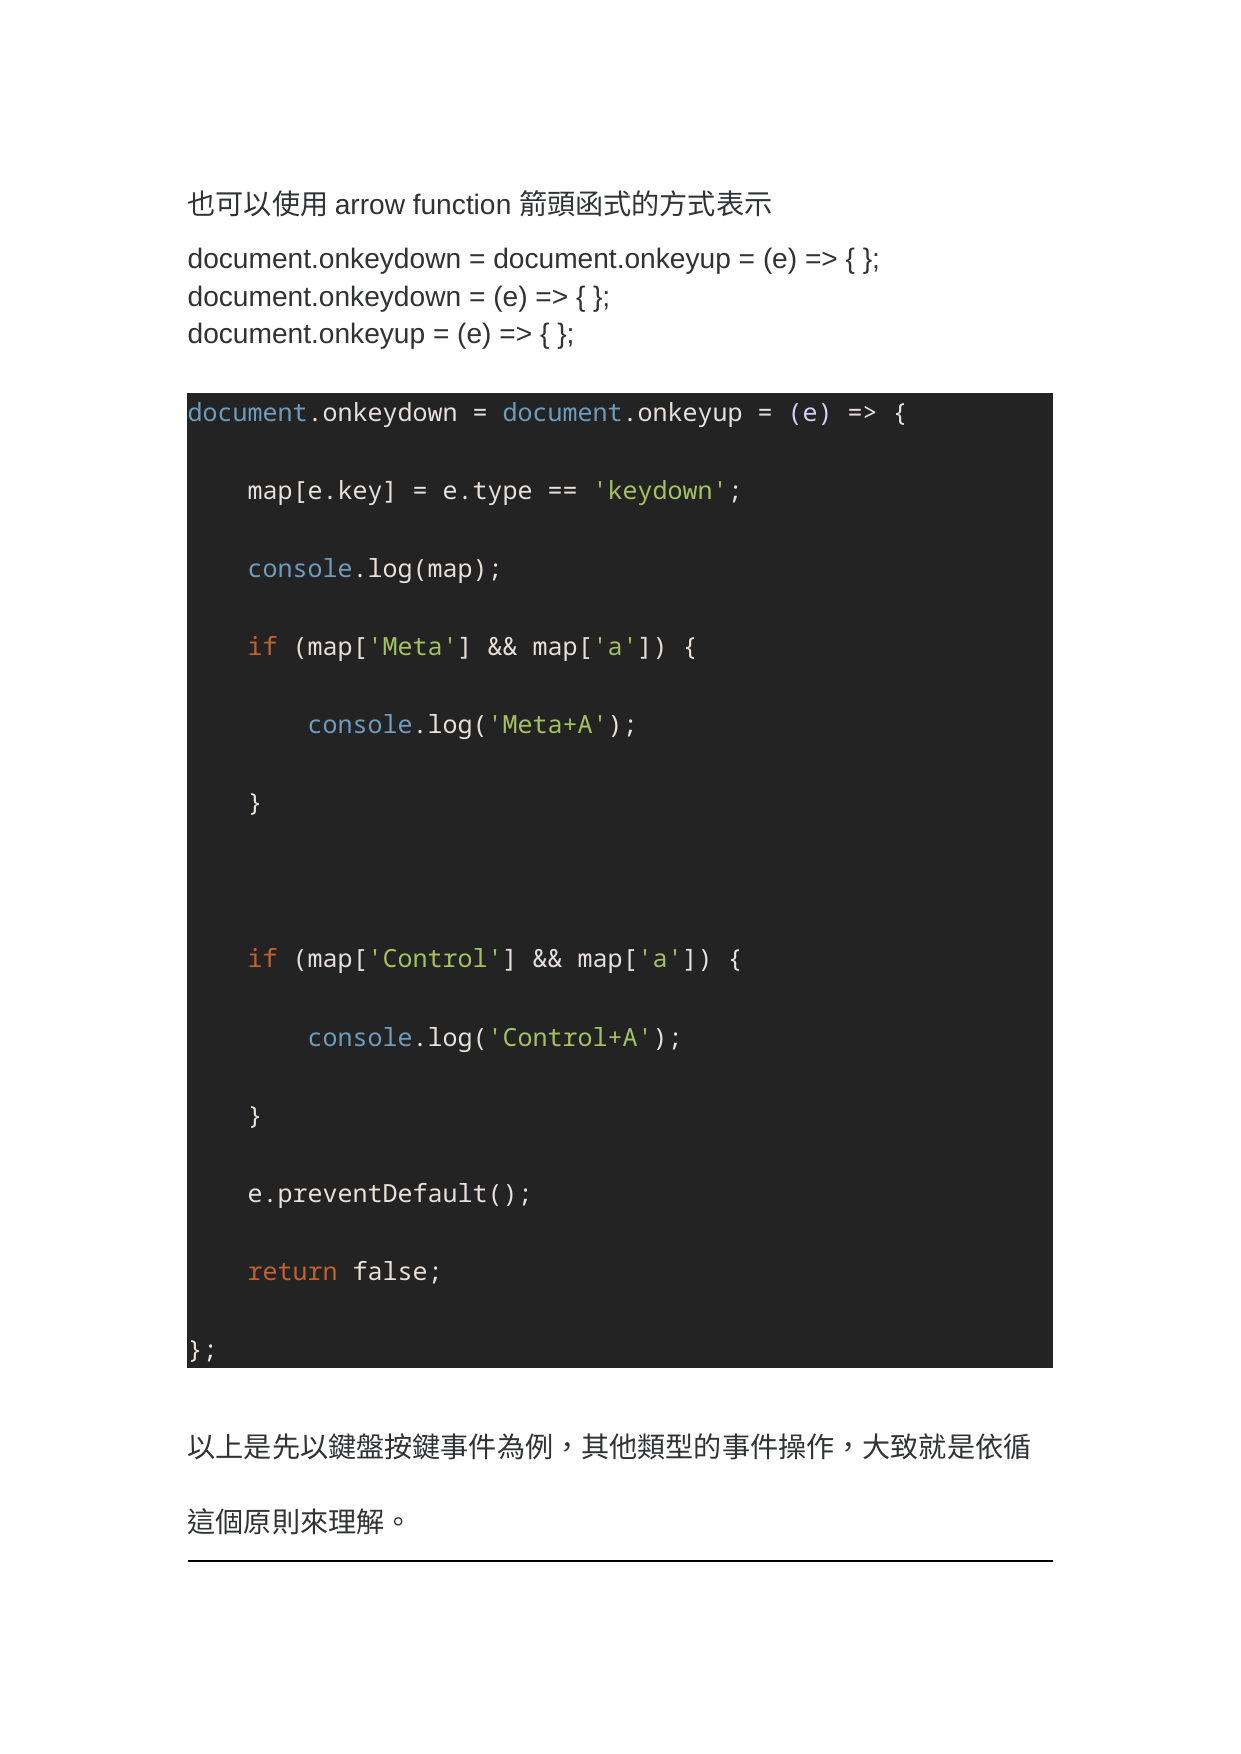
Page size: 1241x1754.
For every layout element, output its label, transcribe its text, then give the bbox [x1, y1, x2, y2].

text return false; [187, 1252, 1053, 1289]
text if (map['Control'] && map['a']) { [187, 939, 1053, 977]
text map[e.key] = e.type == 'keydown'; [187, 471, 1053, 508]
text if (map['Meta'] && map['a']) { [187, 627, 1053, 664]
text console.log('Control+A'); [187, 1018, 1053, 1055]
text console.log(map); [187, 549, 1053, 586]
text }; [187, 1330, 1053, 1368]
text document.onkeydown = document.onkeyup = (e) => { [187, 393, 1053, 430]
text console.log('Meta+A'); [187, 705, 1053, 743]
text } [187, 783, 1053, 821]
text e.preventDefault(); [187, 1174, 1053, 1211]
text 以上是先以鍵盤按鍵事件為例，其他類型的事件操作，大致就是依循這個原則來理解。 [187, 1408, 1053, 1562]
text } [187, 1096, 1053, 1133]
text 也可以使用 arrow function 箭頭函式的方式表示 document.onkeydown = document.onkeyup = (e) => { }; document.onkeydown = (e) => { }; document.onkeyup = (e) => { }; [187, 164, 1053, 352]
